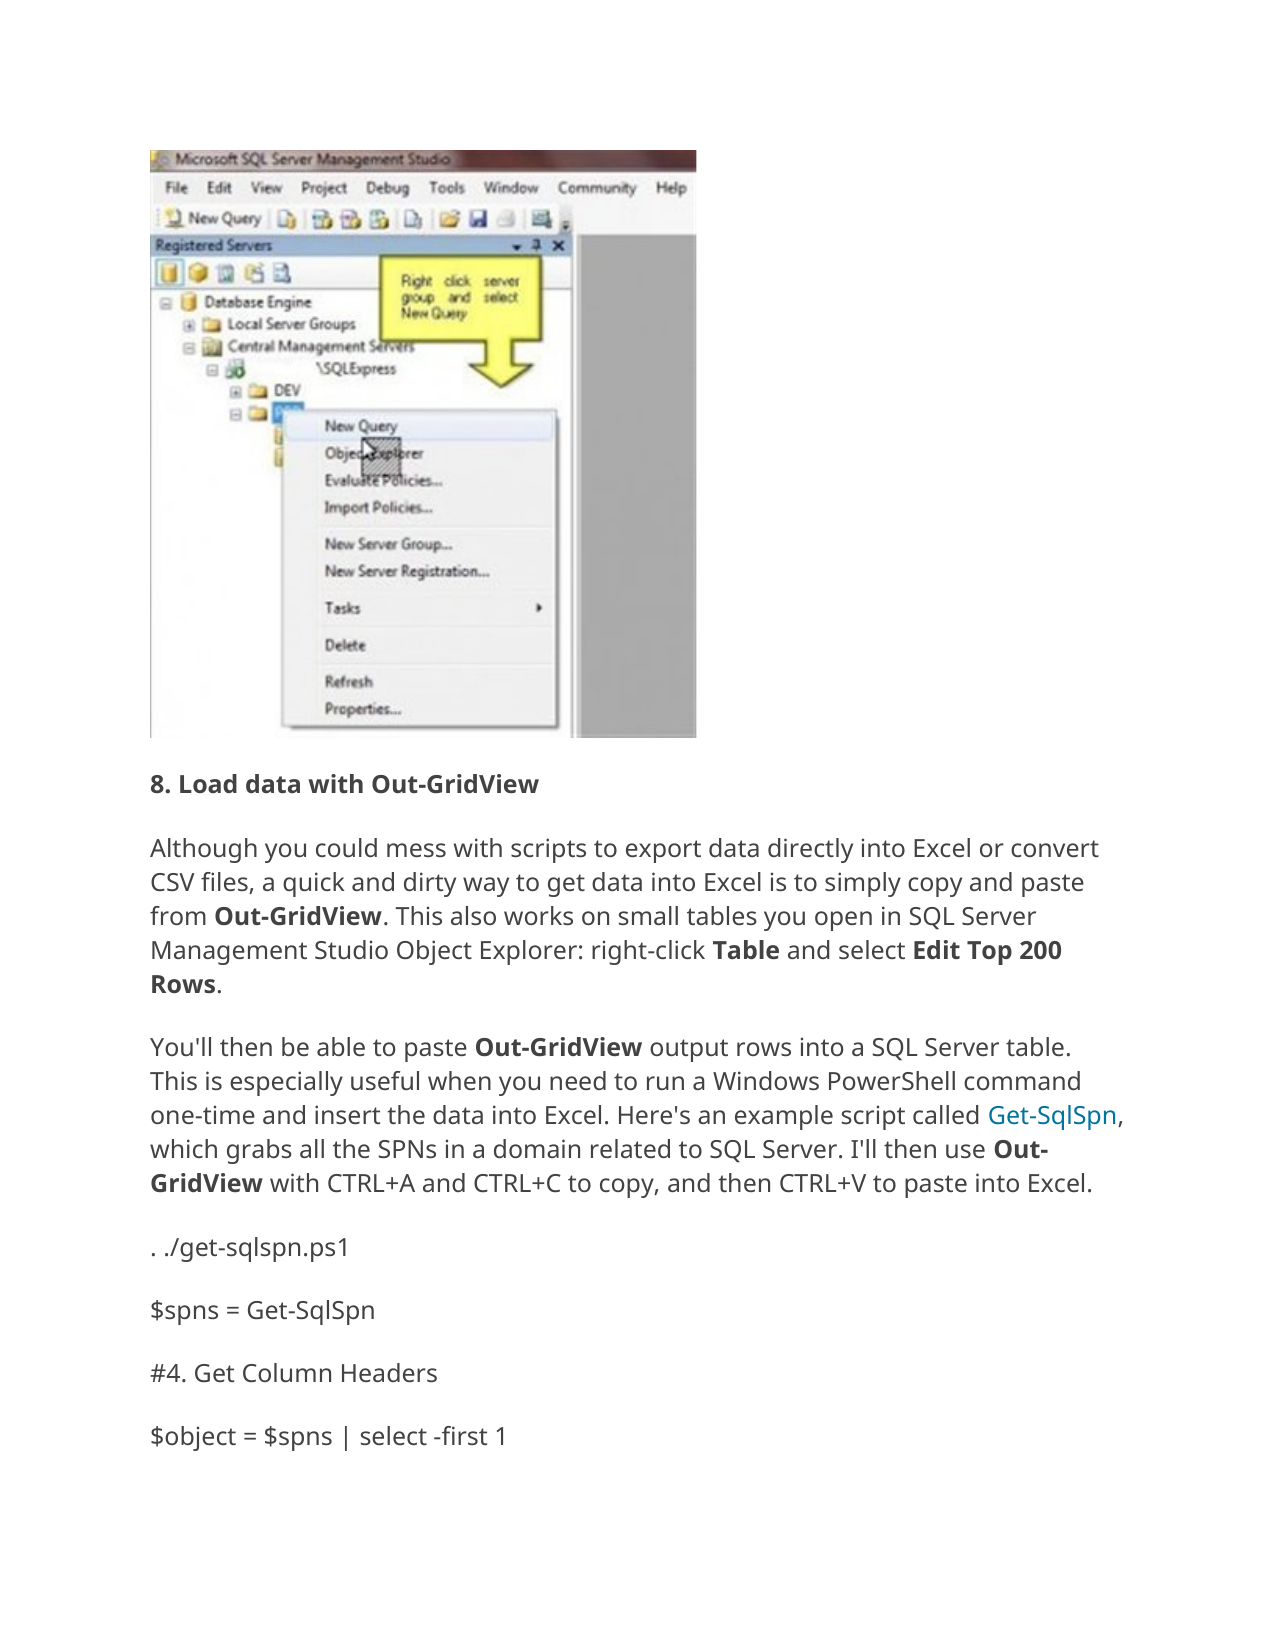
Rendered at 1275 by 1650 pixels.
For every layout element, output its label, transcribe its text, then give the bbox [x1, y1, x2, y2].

picture [150, 150, 697, 738]
text $spns = Get-SqlSpn [150, 1292, 1125, 1327]
text 8. Load data with Out-GridView [150, 767, 1125, 801]
text #4. Get Column Headers [150, 1356, 1125, 1390]
text . ./get-sqlspn.ps1 [150, 1229, 1125, 1263]
text Although you could mess with scripts to export data directly into Excel or convert CSV files, a quick and dirty way to get data into Excel is to simply copy and paste from Out-GridView. This also works on small tables you open in SQL Server Management Studio Object Explorer: right-click Table and select Edit Top 200 Rows. [150, 830, 1125, 1001]
text $object = $spns | select -first 1 [150, 1419, 1125, 1453]
text You'll then be able to paste Out-GridView output rows into a SQL Server table. This is especially useful when you need to run a Windows PowerShell command one-time and insert the data into Excel. Here's an example script called Get-SqlSpn, which grabs all the SPNs in a domain related to SQL Server. I'll then use Out-GridView with CTRL+A and CTRL+C to copy, and then CTRL+V to paste into Excel. [150, 1030, 1125, 1200]
